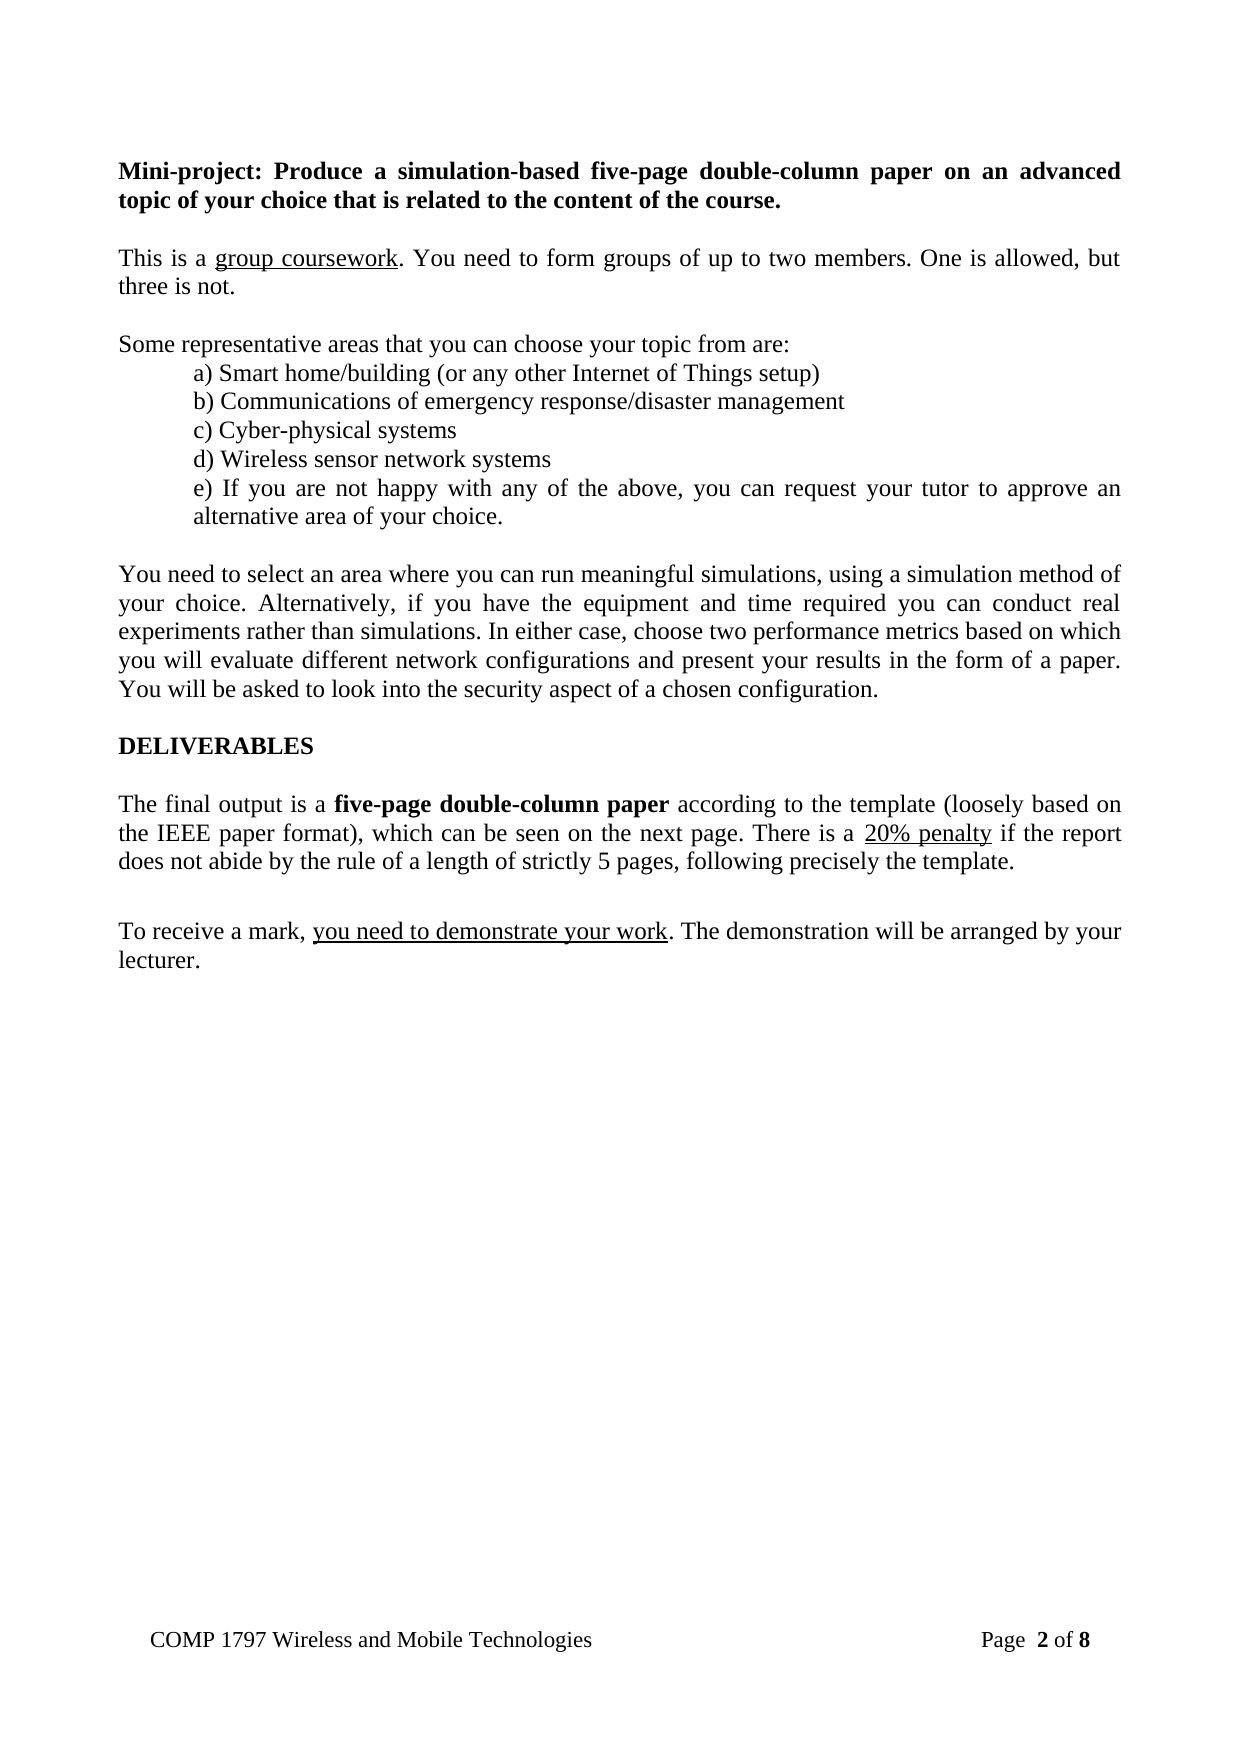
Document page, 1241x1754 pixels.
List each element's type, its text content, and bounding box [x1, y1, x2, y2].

text DELIVERABLES [118, 731, 1122, 760]
text a) Smart home/building (or any other Internet of Things setup) [193, 358, 1122, 386]
text Some representative areas that you can choose your topic from are: [118, 329, 1122, 358]
text This is a group coursework. You need to form groups of up to two members. One is allowed, but three is not. [118, 243, 1122, 300]
text You need to select an area where you can run meaningful simulations, using a simulation method of your choice. Alternatively, if you have the equipment and time required you can conduct real experiments rather than simulations. In either case, choose two performance metrics based on which you will evaluate different network configurations and present your results in the form of a paper. You will be asked to look into the security aspect of a chosen configuration. [118, 559, 1122, 703]
text e) If you are not happy with any of the above, you can request your tutor to approve an alternative area of your choice. [193, 473, 1122, 530]
title To receive a mark, you need to demonstrate your work. The demonstration will be arranged by your lecturer.Title (e.g. Evaluation of different network configurations in the area of …..) [118, 916, 1122, 974]
text c) Cyber-physical systems [193, 415, 1122, 444]
text The final output is a five-page double-column paper according to the template (loosely based on the IEEE paper format), which can be seen on the next page. There is a 20% penalty if the report does not abide by the rule of a length of strictly 5 pages, following precisely the template. [118, 789, 1122, 875]
text Mini-project: Produce a simulation-based five-page double-column paper on an advanced topic of your choice that is related to the content of the course. [118, 156, 1122, 214]
text b) Communications of emergency response/disaster management [193, 386, 1122, 415]
text d) Wireless sensor network systems [193, 444, 1122, 473]
